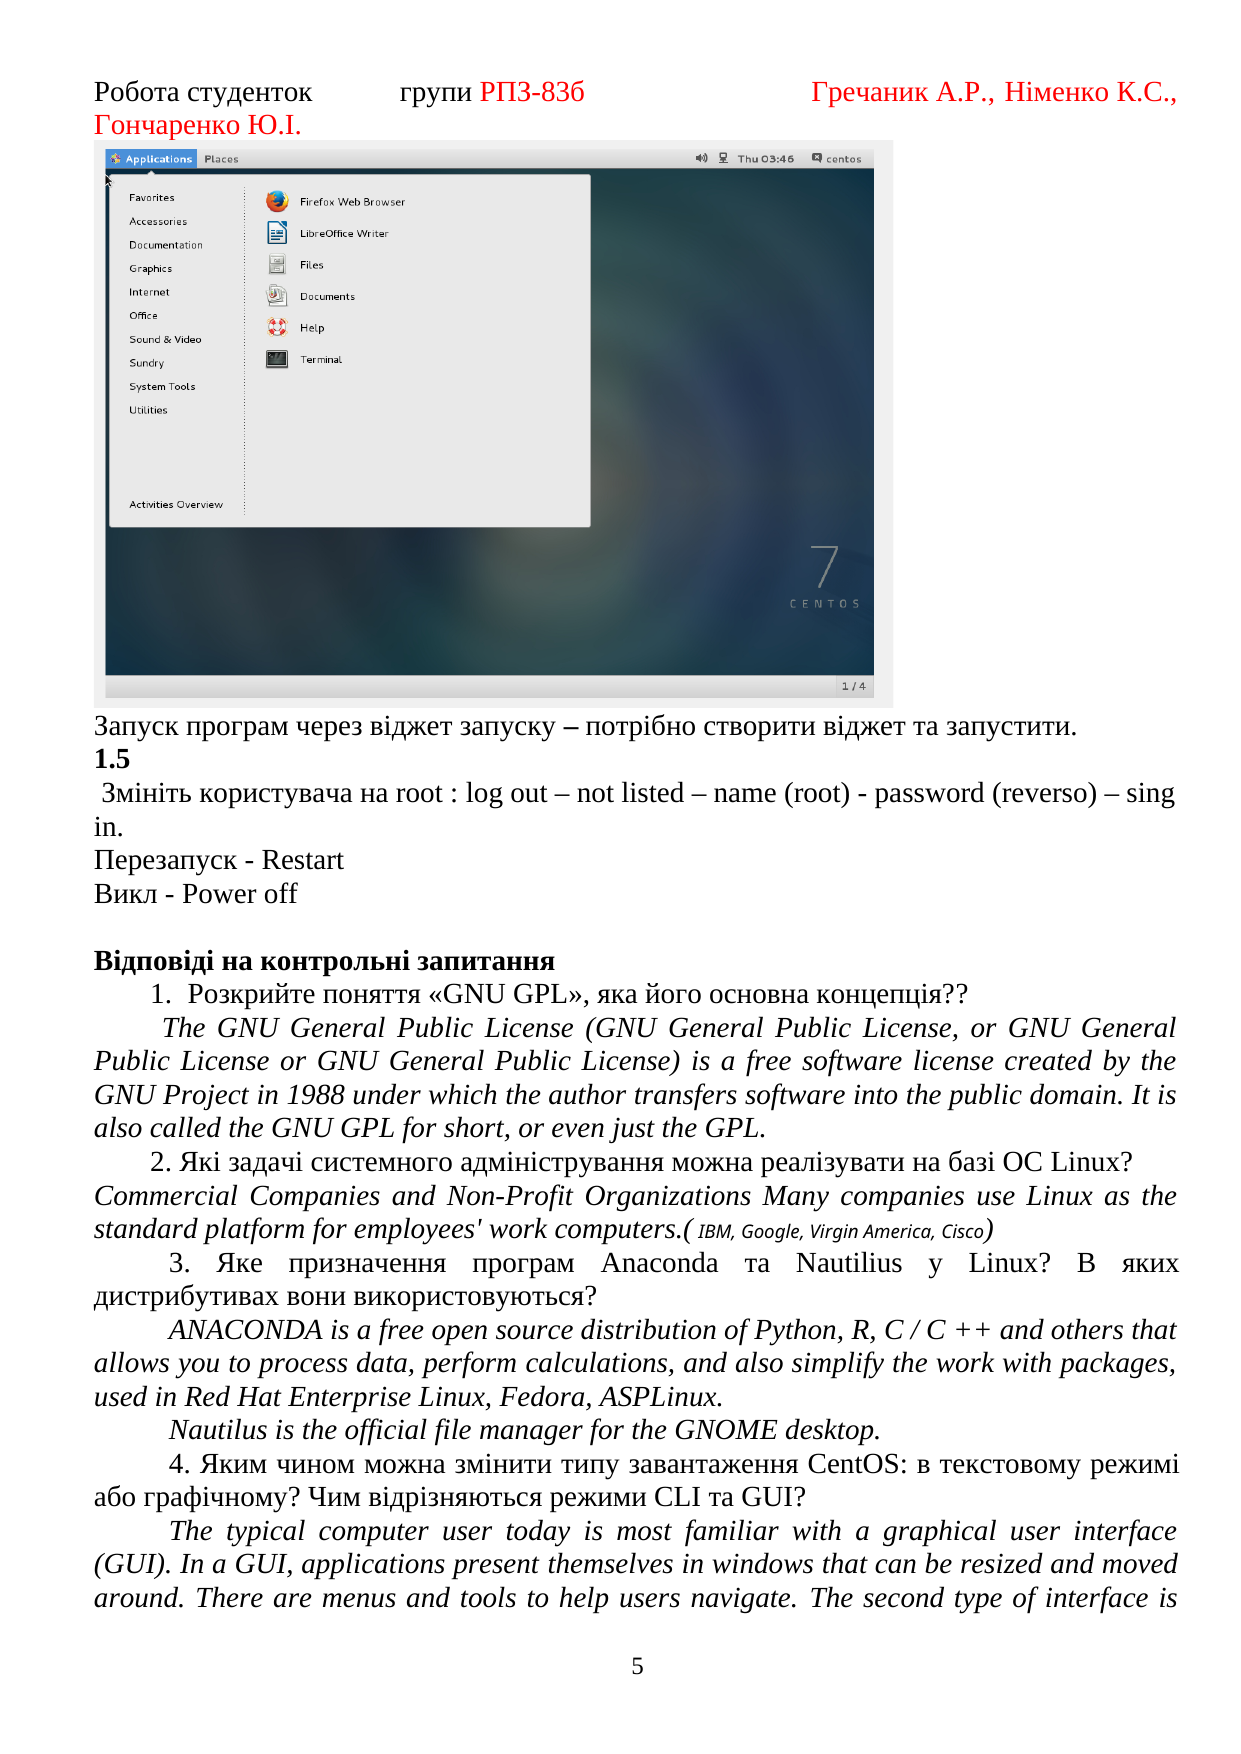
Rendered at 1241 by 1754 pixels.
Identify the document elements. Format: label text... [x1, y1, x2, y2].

text 1.5 [94, 742, 1181, 775]
text The GNU General Public License (GNU General Public License, or GNU General Public License or GNU General Public License) is a free software license created by the GNU Project in 1988 under which the author transfers software into the public domain. It is also called the GNU GPL for short, or even just the GPL. [94, 1010, 1181, 1144]
text 2. Які задачі системного адміністрування можна реалізувати на базі ОС Linux? [94, 1144, 1181, 1178]
text 4. Яким чином можна змінити типу завантаження CentOS: в текстовому режимі або графічному? Чим відрізняються режими CLI та GUI? [94, 1446, 1181, 1513]
text Перезапуск - Restart [94, 842, 1181, 876]
text Відповіді на контрольні запитання [94, 943, 1181, 976]
text ANACONDA is a free open source distribution of Python, R, C / C ++ and others that allows you to process data, perform calculations, and also simplify the work with packages, used in Red Hat Enterprise Linux, Fedora, ASPLinux. [94, 1312, 1181, 1412]
picture [93, 140, 894, 708]
text Змініть користувача на root : log out – not listed – name (root) - password (reverso) – sing in. [94, 775, 1181, 842]
text Commercial Companies and Non-Profit Organizations Many companies use Linux as the standard platform for employees' work computers.( IBM, Google, Virgin America, Cisco) [94, 1178, 1181, 1245]
list Розкрийте поняття «GNU GPL», яка його основна концепція?? [150, 976, 1181, 1010]
text 3. Яке призначення програм Anaconda та Nautilius у Linux? В яких дистрибутивах вони використовуються? [94, 1245, 1181, 1312]
text Запуск програм через віджет запуску – потрібно створити віджет та запустити. [94, 708, 1181, 742]
text Nautilus is the official file manager for the GNOME desktop. [94, 1412, 1181, 1446]
text Викл - Power off [94, 876, 1181, 909]
